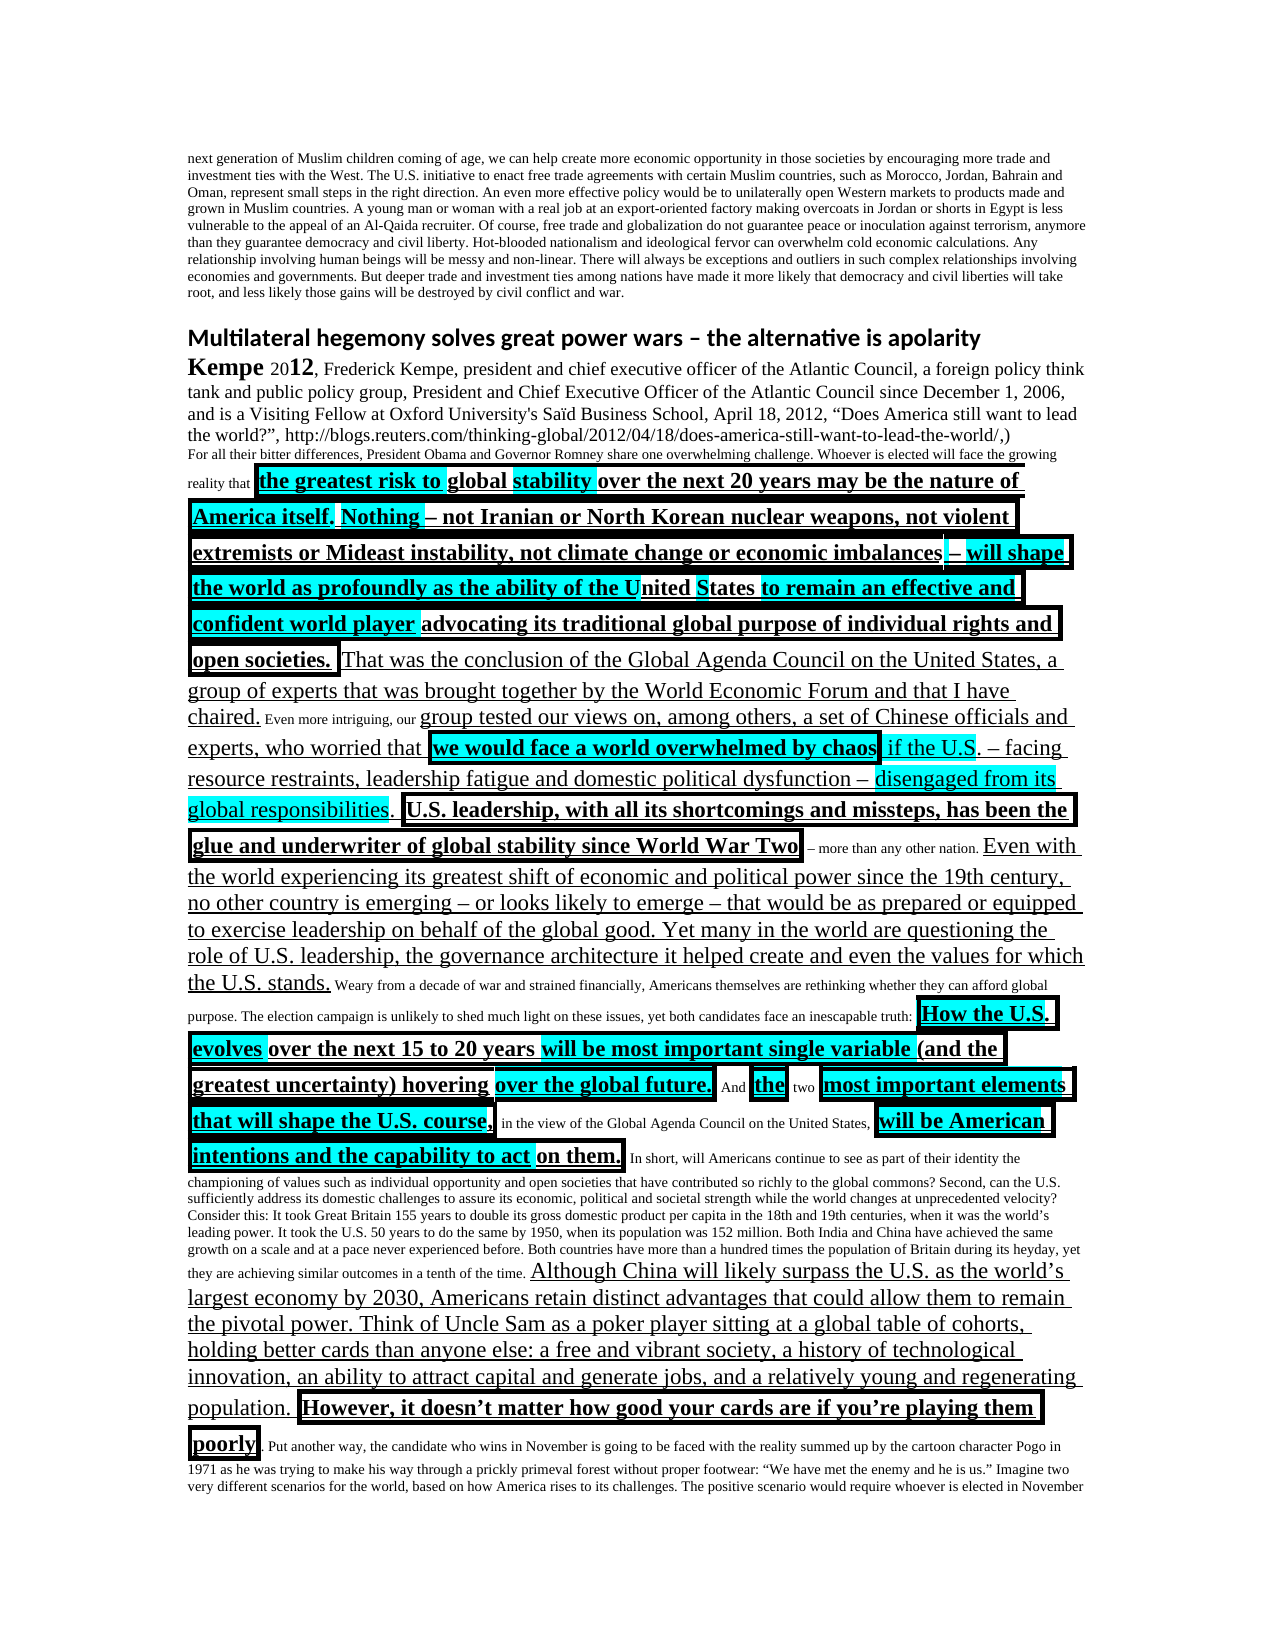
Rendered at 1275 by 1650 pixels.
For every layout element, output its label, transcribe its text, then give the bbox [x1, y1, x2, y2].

text Kempe 2012, Frederick Kempe, president and chief executive officer of the Atlantic Council, a foreign policy think tank and public policy group, President and Chief Executive Officer of the Atlantic Council since December 1, 2006, and is a Visiting Fellow at Oxford University's Saïd Business School, April 18, 2012, “Does America still want to lead the world?”, http://blogs.reuters.com/thinking-global/2012/04/18/does-america-still-want-to-lead-the-world/,) [187, 352, 1087, 446]
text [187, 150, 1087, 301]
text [187, 446, 1087, 1494]
subtitle Multilateral hegemony solves great power wars – the alternative is apolarity [187, 322, 1087, 352]
